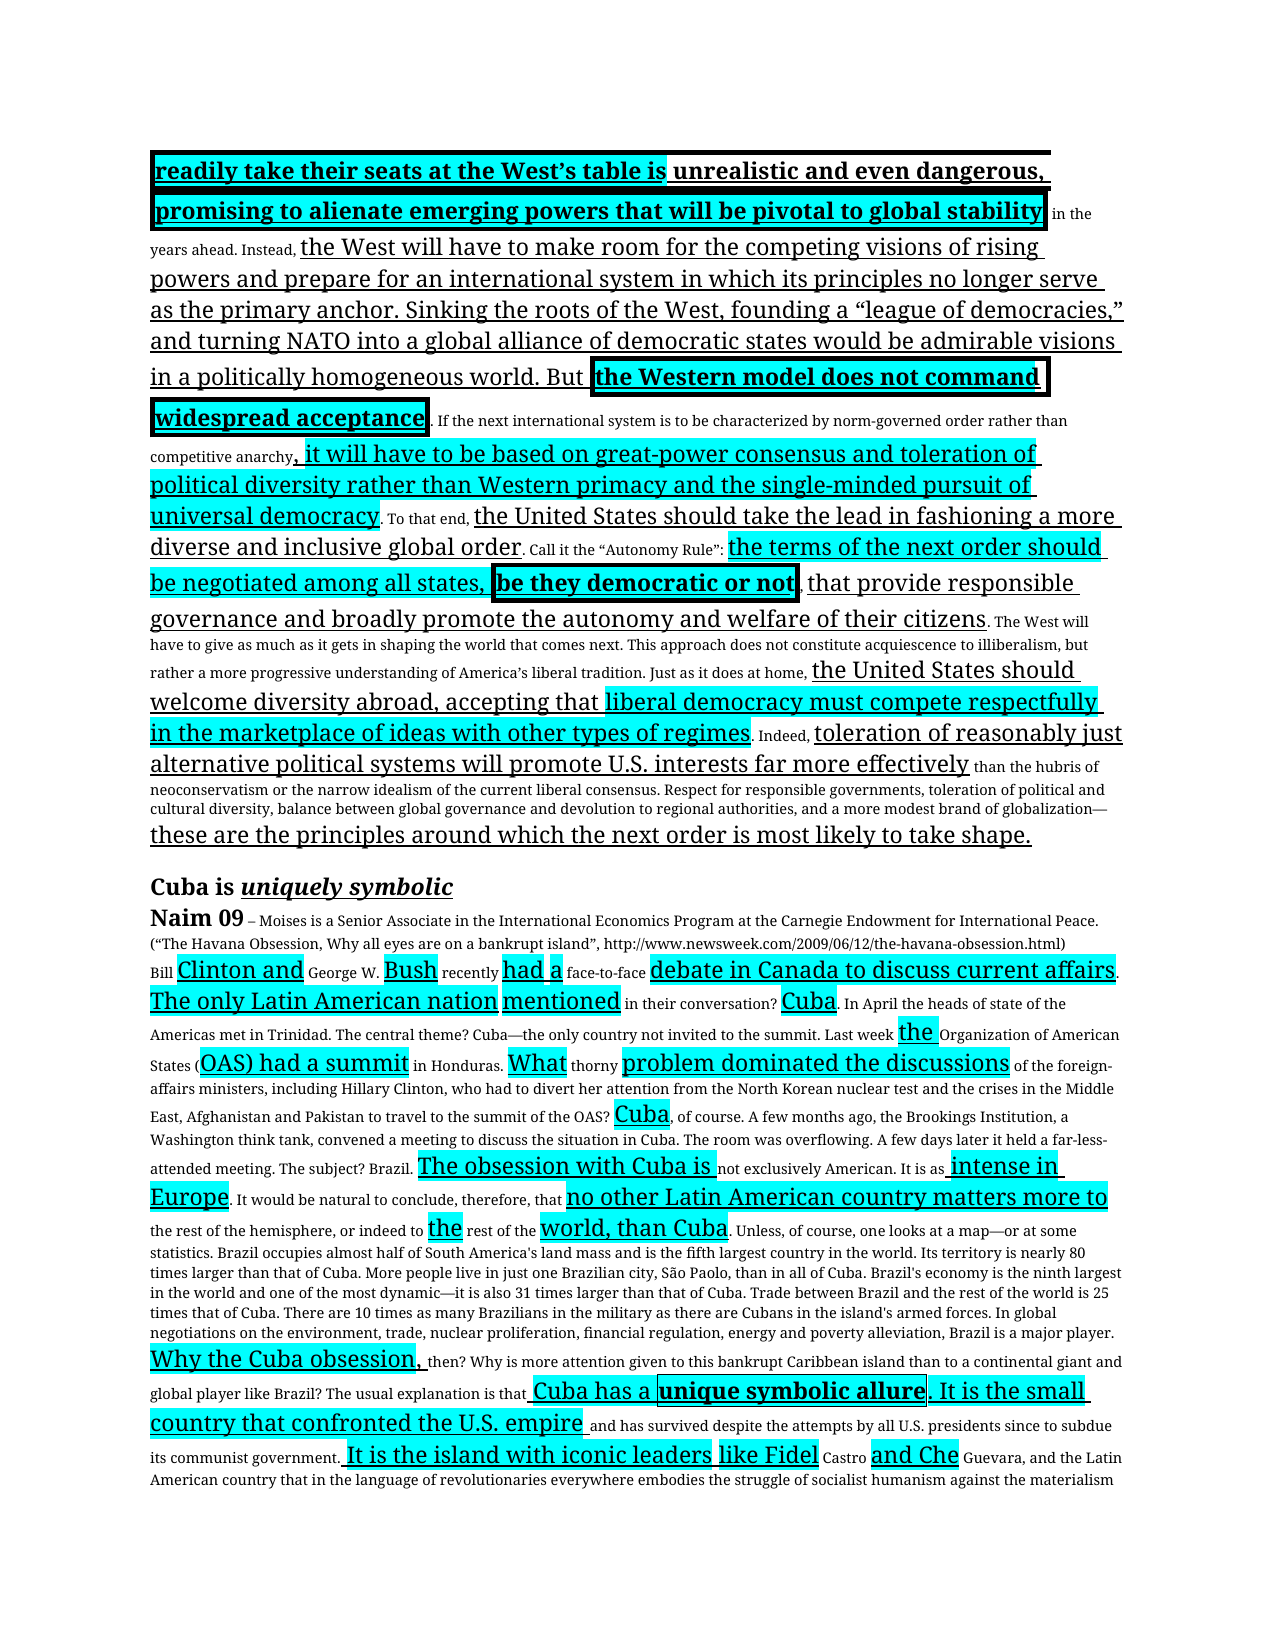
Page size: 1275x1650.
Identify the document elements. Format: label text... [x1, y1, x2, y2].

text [150, 953, 1125, 1490]
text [150, 150, 1125, 850]
subtitle Cuba is uniquely symbolic [150, 871, 1125, 902]
text Naim 09 – Moises is a Senior Associate in the International Economics Program at the Carnegie Endowment for International Peace. (“The Havana Obsession, Why all eyes are on a bankrupt island”, http://www.newsweek.com/2009/06/12/the-havana-obsession.html) [150, 902, 1125, 953]
